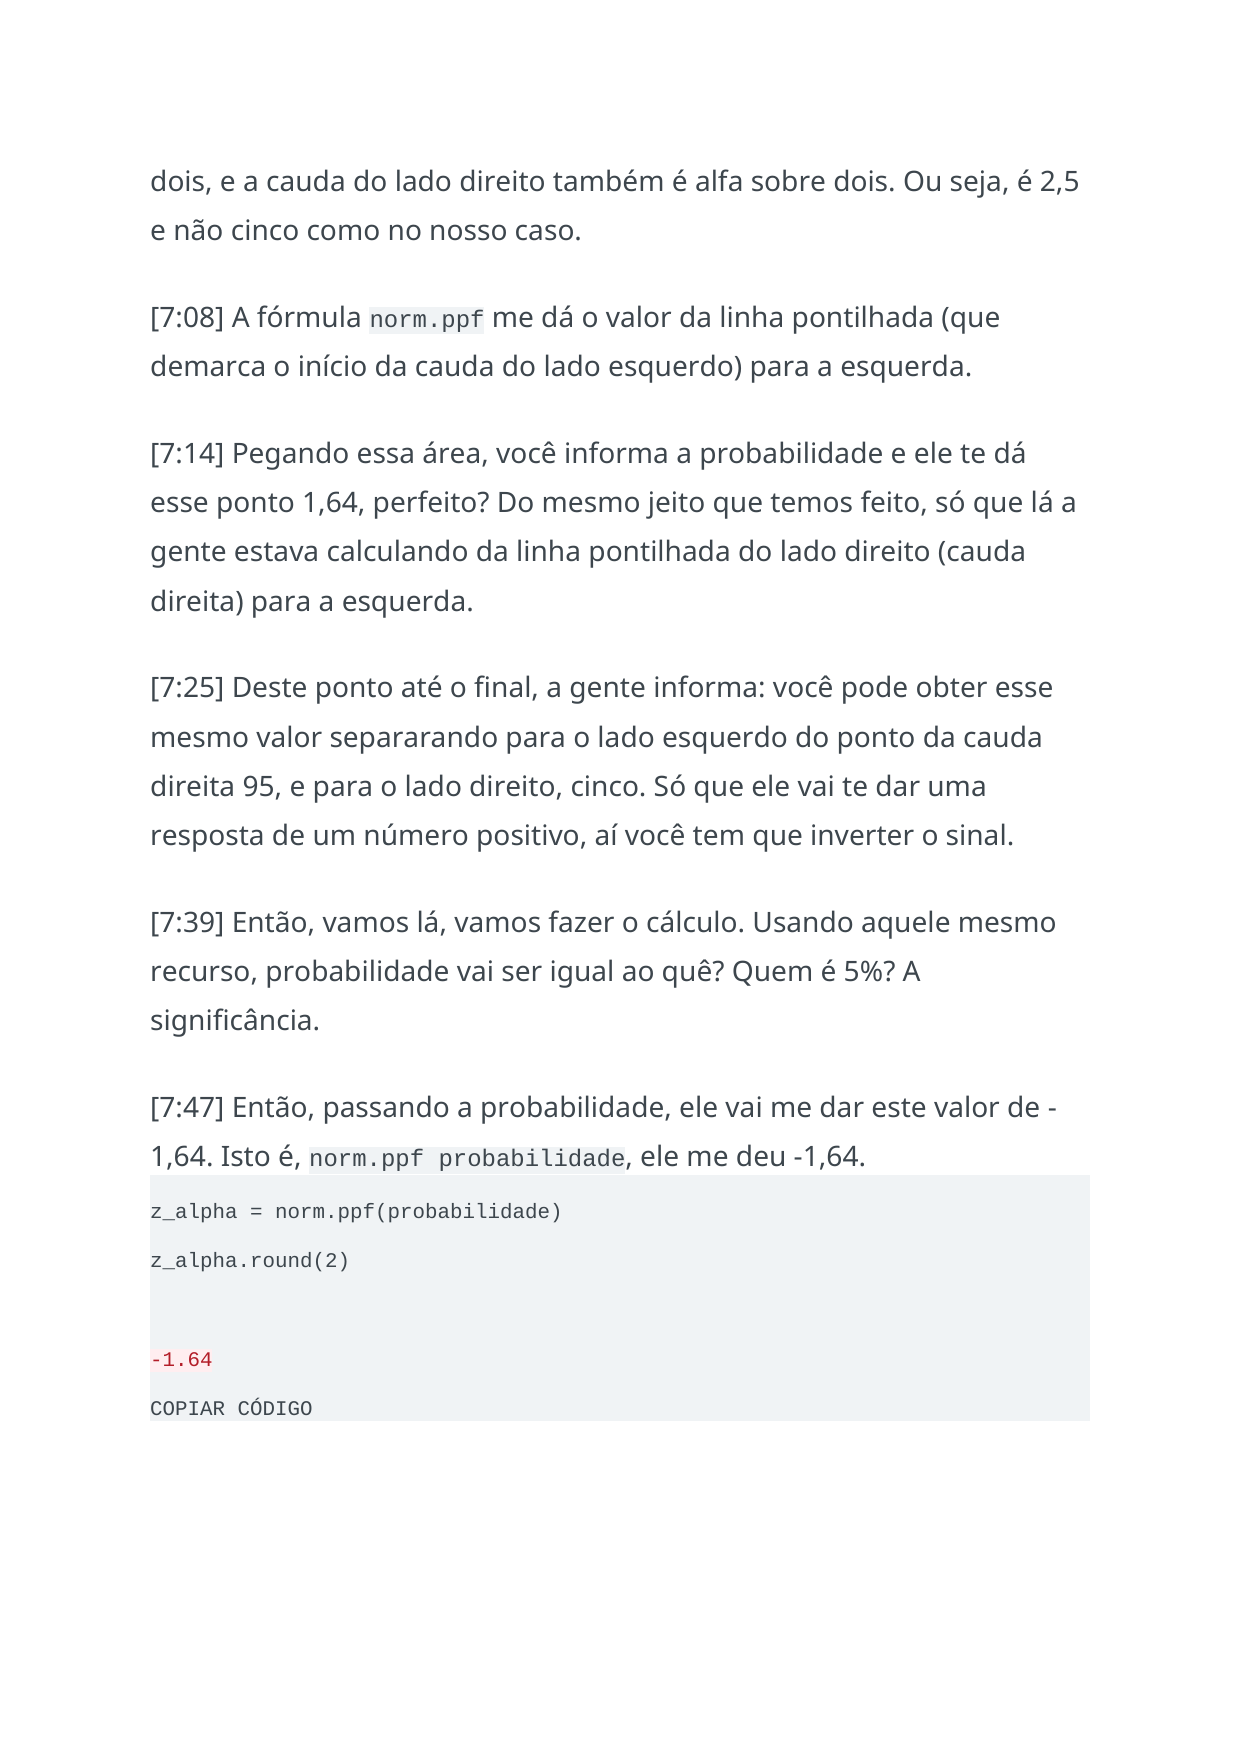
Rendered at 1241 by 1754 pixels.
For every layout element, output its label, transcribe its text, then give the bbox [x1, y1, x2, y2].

text -1.64 [150, 1323, 1090, 1372]
text COPIAR CÓDIGO [150, 1372, 1090, 1421]
text [7:47] Então, passando a probabilidade, ele vai me dar este valor de -1,64. Isto é, norm.ppf probabilidade, ele me deu -1,64. [150, 1077, 1090, 1175]
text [150, 150, 1090, 248]
text [7:39] Então, vamos lá, vamos fazer o cálculo. Usando aquele mesmo recurso, probabilidade vai ser igual ao quê? Quem é 5%? A significância. [150, 891, 1090, 1039]
text [7:14] Pegando essa área, você informa a probabilidade e ele te dá esse ponto 1,64, perfeito? Do mesmo jeito que temos feito, só que lá a gente estava calculando da linha pontilhada do lado direito (cauda direita) para a esquerda. [150, 422, 1090, 619]
text z_alpha = norm.ppf(probabilidade) [150, 1175, 1090, 1224]
text [7:25] Deste ponto até o final, a gente informa: você pode obter esse mesmo valor separarando para o lado esquerdo do ponto da cauda direita 95, e para o lado direito, cinco. Só que ele vai te dar uma resposta de um número positivo, aí você tem que inverter o sinal. [150, 657, 1090, 854]
text z_alpha.round(2) [150, 1224, 1090, 1274]
text [7:08] A fórmula norm.ppf me dá o valor da linha pontilhada (que demarca o início da cauda do lado esquerdo) para a esquerda. [150, 286, 1090, 384]
